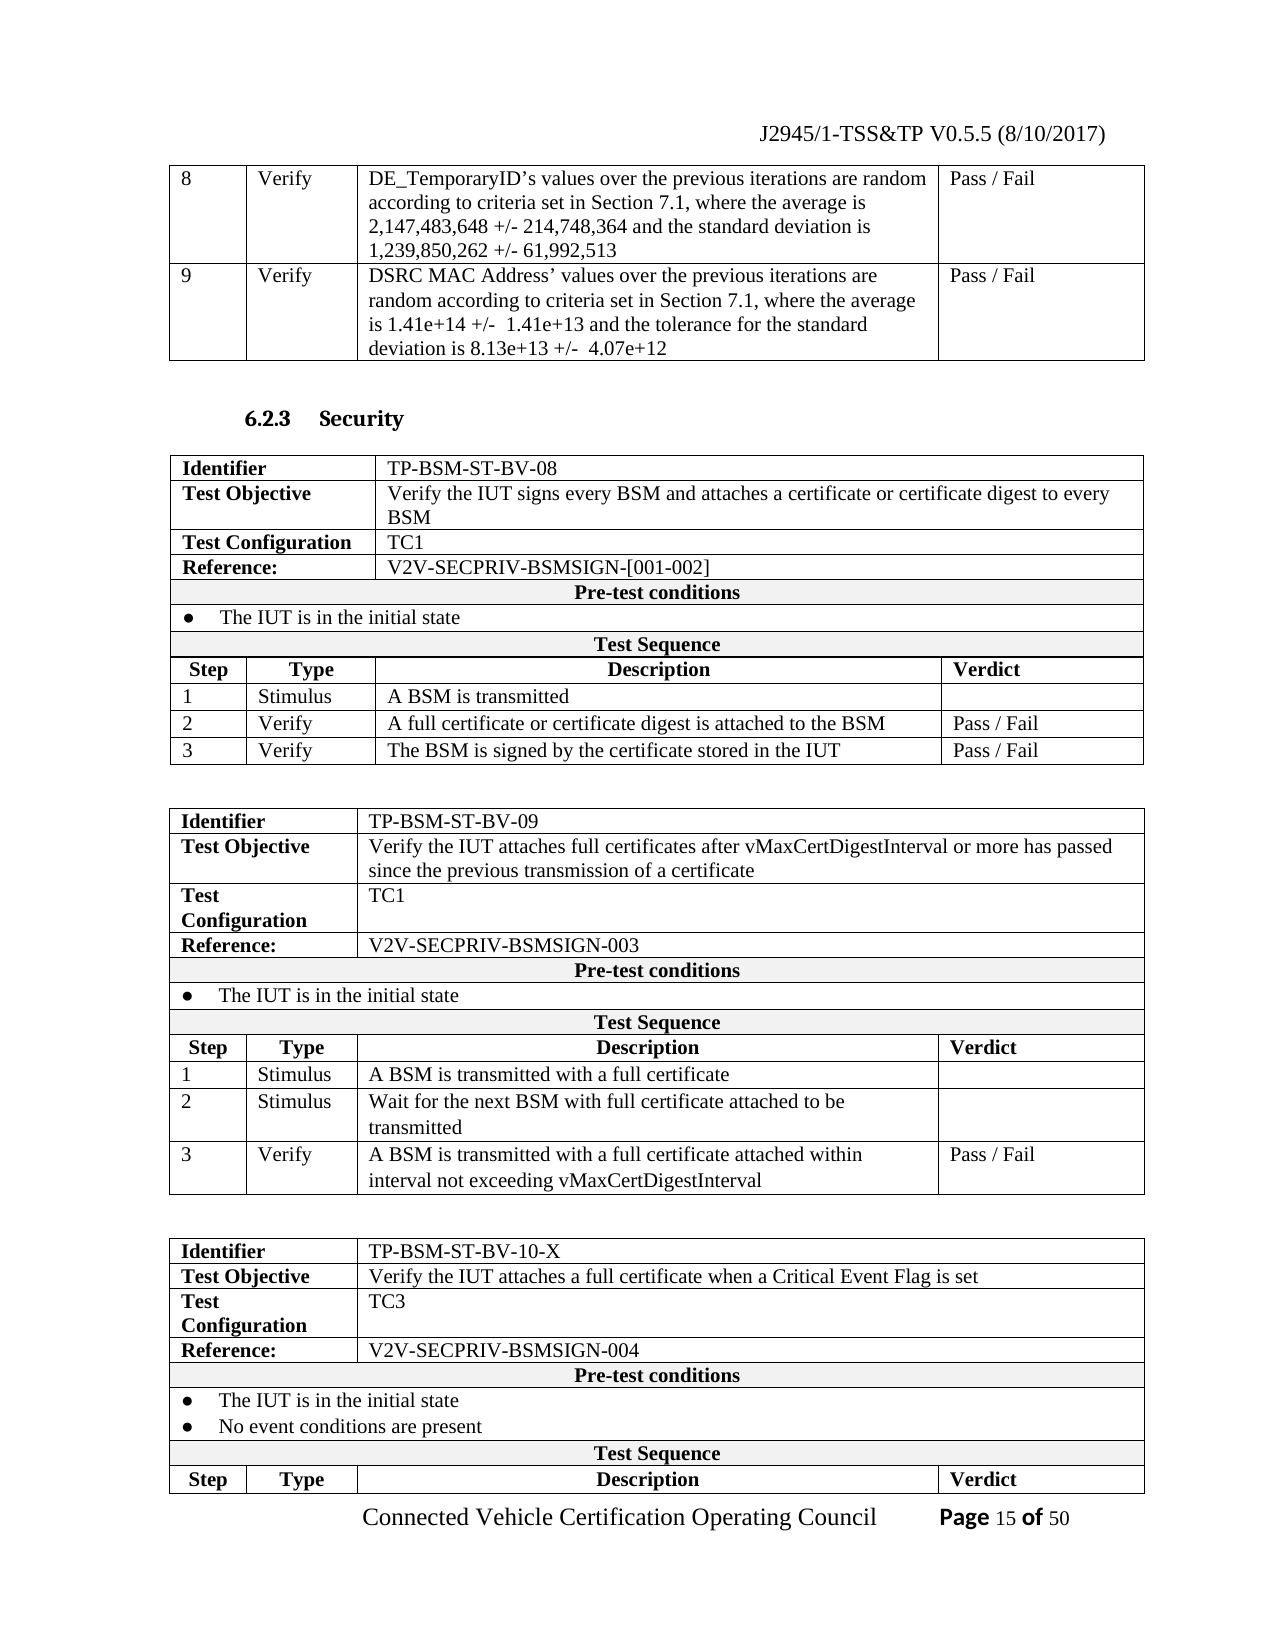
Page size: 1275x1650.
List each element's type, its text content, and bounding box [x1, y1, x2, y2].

table_cell Verify the IUT signs every BSM and attaches a certificate or certificate digest to every BSM [376, 481, 1143, 529]
table_header TP-BSM-ST-BV-10-X [358, 1239, 1144, 1263]
table_cell The BSM is signed by the certificate stored in the IUT [376, 738, 941, 764]
table_cell A full certificate or certificate digest is attached to the BSM [376, 711, 941, 737]
table_cell Test Objective [171, 481, 375, 529]
table_cell Test Objective [170, 834, 357, 882]
table_cell Pass / Fail [939, 1142, 1144, 1194]
table_cell Pre-test conditions [171, 580, 1143, 604]
table_header Identifier [170, 809, 357, 833]
table_cell Verify the IUT attaches a full certificate when a Critical Event Flag is set [358, 1264, 1144, 1288]
table_cell Wait for the next BSM with full certificate attached to be transmitted [358, 1089, 938, 1141]
table_cell Test Sequence [171, 632, 1143, 656]
table_cell Type [247, 658, 375, 683]
table_cell Reference: [170, 933, 357, 957]
table_cell Pass / Fail [942, 738, 1143, 764]
table_cell TC3 [358, 1289, 1144, 1337]
table_cell 2 [170, 1089, 246, 1141]
table_cell Step [171, 658, 246, 683]
table_cell Step [170, 1035, 246, 1061]
table_cell 3 [171, 738, 246, 764]
table_cell Description [358, 1035, 938, 1061]
table_cell Verify [247, 264, 357, 360]
table_cell Pass / Fail [942, 711, 1143, 737]
table_cell DSRC MAC Address’ values over the previous iterations are random according to criteria set in Section 7.1, where the average is 1.41e+14 +/- 1.41e+13 and the tolerance for the standard deviation is 8.13e+13 +/- 4.07e+12 [358, 264, 938, 360]
table_cell Stimulus [247, 1089, 357, 1141]
table_cell Verdict [939, 1035, 1144, 1061]
table_cell Stimulus [247, 684, 375, 710]
table_cell Test Configuration [171, 530, 375, 554]
table_cell TC1 [376, 530, 1143, 554]
table_cell V2V-SECPRIV-BSMSIGN-003 [358, 933, 1144, 957]
table_cell Verify [247, 711, 375, 737]
table_cell DE_TemporaryID’s values over the previous iterations are random according to criteria set in Section 7.1, where the average is 2,147,483,648 +/- 214,748,364 and the standard deviation is 1,239,850,262 +/- 61,992,513 [358, 166, 938, 262]
table_cell Verify the IUT attaches full certificates after vMaxCertDigestInterval or more has passed since the previous transmission of a certificate [358, 834, 1144, 882]
table_cell [939, 1089, 1144, 1141]
table_header TP-BSM-ST-BV-09 [358, 809, 1144, 833]
table_cell Verify [247, 166, 357, 262]
table_cell Description [376, 658, 941, 683]
table_cell Test Sequence [170, 1010, 1144, 1034]
table_cell Step [170, 1466, 246, 1492]
table_cell A BSM is transmitted with a full certificate attached within interval not exceeding vMaxCertDigestInterval [358, 1142, 938, 1194]
table_cell Stimulus [247, 1062, 357, 1088]
table_cell V2V-SECPRIV-BSMSIGN-[001-002] [376, 555, 1143, 579]
table_cell The IUT is in the initial state No event conditions are present [170, 1388, 1144, 1440]
subtitle Security [244, 406, 1106, 432]
table_cell The IUT is in the initial state [171, 605, 1143, 631]
table_cell Type [247, 1466, 357, 1492]
table_cell A BSM is transmitted [376, 684, 941, 710]
table_cell 8 [170, 166, 246, 262]
table_header Identifier [171, 456, 375, 480]
table_cell Verify [247, 738, 375, 764]
table_cell [942, 684, 1143, 710]
table_cell Pre-test conditions [170, 1363, 1144, 1387]
table_cell V2V-SECPRIV-BSMSIGN-004 [358, 1338, 1144, 1362]
table_header TP-BSM-ST-BV-08 [376, 456, 1143, 480]
table_cell Test Configuration [170, 884, 357, 932]
table_cell 2 [171, 711, 246, 737]
table_cell Type [247, 1035, 357, 1061]
table_cell A BSM is transmitted with a full certificate [358, 1062, 938, 1088]
table_cell Test Objective [170, 1264, 357, 1288]
table_cell Reference: [171, 555, 375, 579]
table_cell TC1 [358, 884, 1144, 932]
table_cell [939, 1062, 1144, 1088]
table_cell Verdict [939, 1466, 1144, 1492]
table_cell Description [358, 1466, 938, 1492]
table_cell 9 [170, 264, 246, 360]
table_cell 1 [171, 684, 246, 710]
table_cell Pre-test conditions [170, 958, 1144, 982]
table_cell Verdict [942, 658, 1143, 683]
table_cell Reference: [170, 1338, 357, 1362]
table_cell Test Configuration [170, 1289, 357, 1337]
table_cell The IUT is in the initial state [170, 983, 1144, 1009]
table_header Identifier [170, 1239, 357, 1263]
table_cell Pass / Fail [939, 264, 1144, 360]
table_cell Test Sequence [170, 1441, 1144, 1465]
table_cell Pass / Fail [939, 166, 1144, 262]
table_cell 3 [170, 1142, 246, 1194]
table_cell Verify [247, 1142, 357, 1194]
table_cell 1 [170, 1062, 246, 1088]
